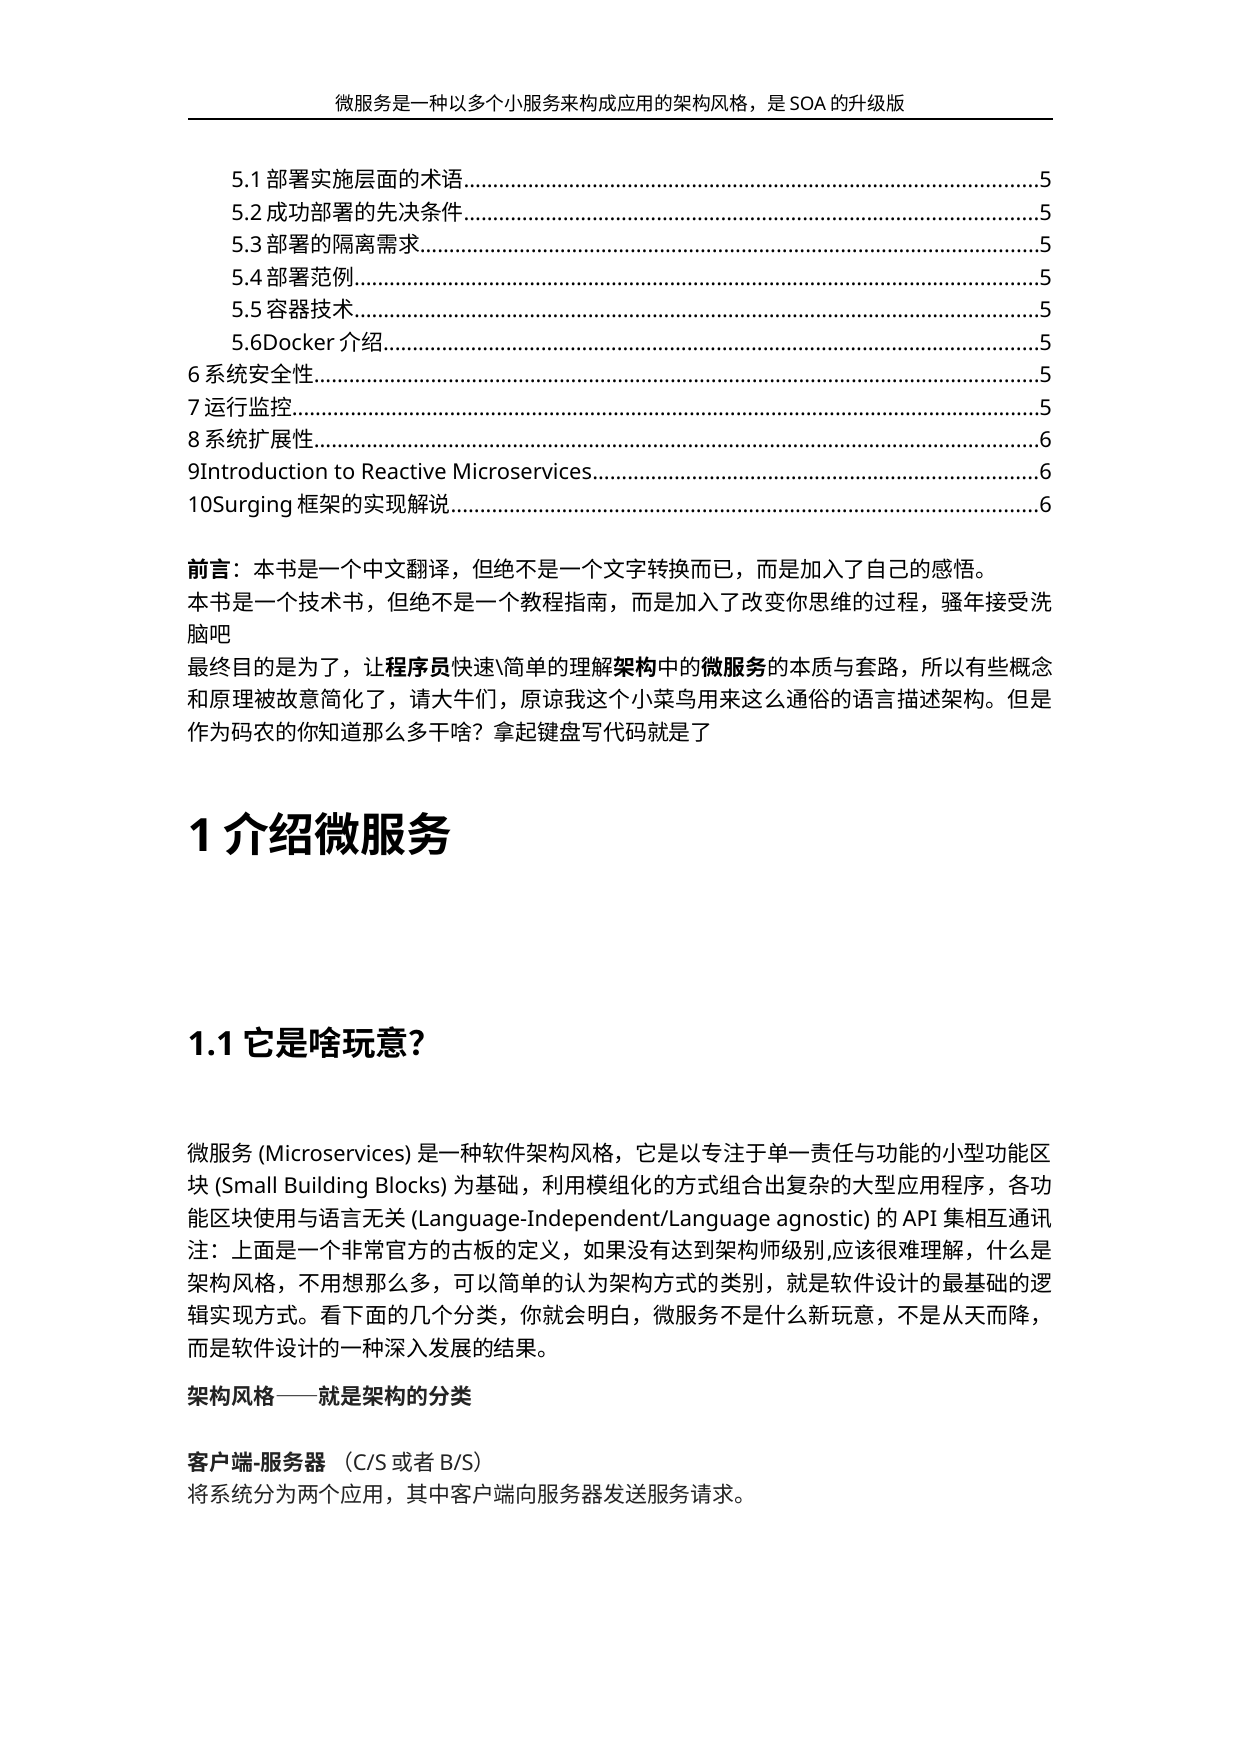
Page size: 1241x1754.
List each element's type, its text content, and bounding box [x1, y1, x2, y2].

text 最终目的是为了，让程序员快速\简单的理解架构中的微服务的本质与套路，所以有些概念和原理被故意简化了，请大牛们，原谅我这个小菜鸟用来这么通俗的语言描述架构。但是作为码农的你知道那么多干啥？拿起键盘写代码就是了 [187, 649, 1053, 747]
text 微服务 (Microservices) 是一种软件架构风格，它是以专注于单一责任与功能的小型功能区块 (Small Building Blocks) 为基础，利用模组化的方式组合出复杂的大型应用程序，各功能区块使用与语言无关 (Language-Independent/Language agnostic) 的 API 集相互通讯 [187, 1135, 1053, 1233]
subtitle 1.1它是啥玩意？ [187, 1008, 1053, 1073]
subtitle 架构风格——就是架构的分类 [187, 1378, 1053, 1411]
text 注：上面是一个非常官方的古板的定义，如果没有达到架构师级别,应该很难理解，什么是架构风格，不用想那么多，可以简单的认为架构方式的类别，就是软件设计的最基础的逻辑实现方式。看下面的几个分类，你就会明白，微服务不是什么新玩意，不是从天而降，而是软件设计的一种深入发展的结果。 [187, 1233, 1053, 1363]
text 前言：本书是一个中文翻译，但绝不是一个文字转换而已，而是加入了自己的感悟。 [187, 552, 1053, 584]
text 本书是一个技术书，但绝不是一个教程指南，而是加入了改变你思维的过程，骚年接受洗脑吧 [187, 584, 1053, 649]
text 客户端-服务器 （C/S或者B/S） 将系统分为两个应用，其中客户端向服务器发送服务请求。 [187, 1444, 1053, 1509]
subtitle 1介绍微服务 [187, 782, 1053, 880]
